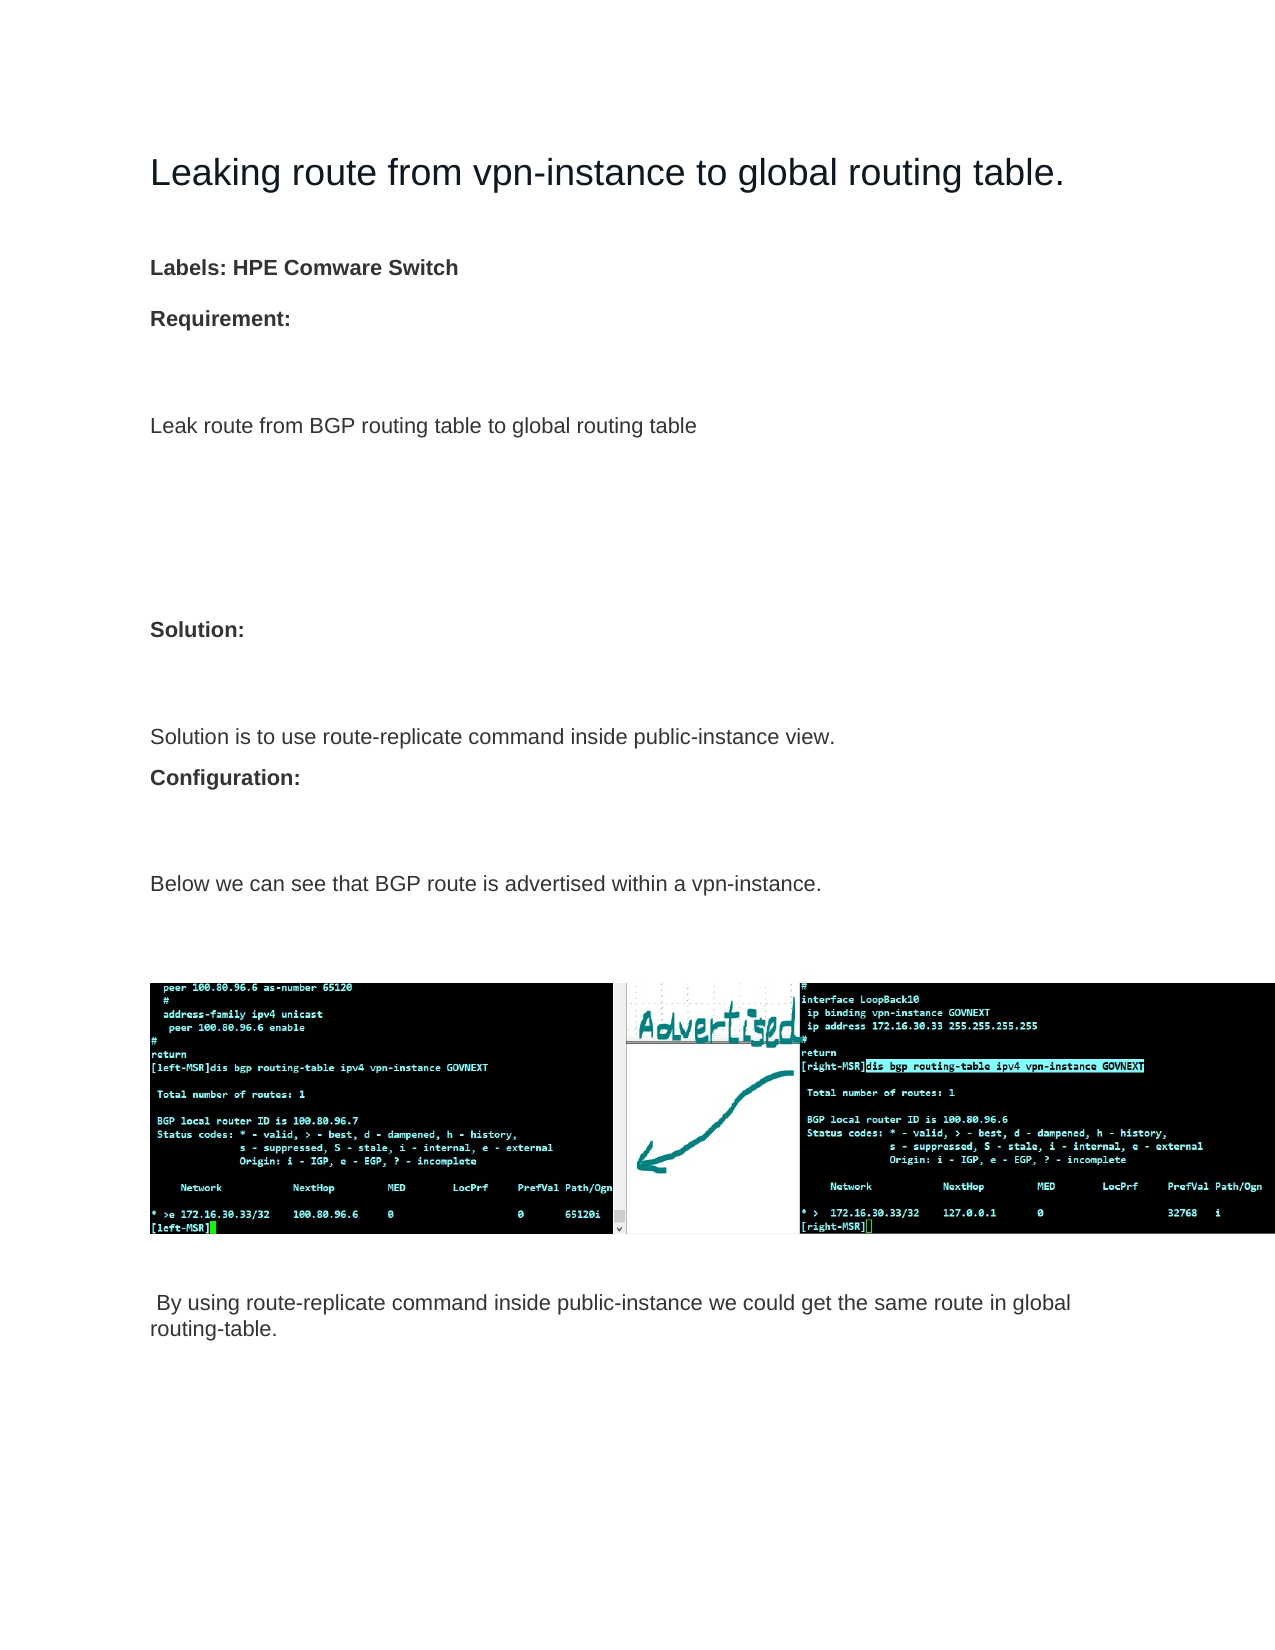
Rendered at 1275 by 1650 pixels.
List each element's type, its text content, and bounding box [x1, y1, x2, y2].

picture [150, 912, 1275, 1234]
text Solution: [150, 617, 1125, 642]
text Labels: HPE Comware Switch [150, 255, 1125, 281]
text Requirement: [150, 306, 1125, 331]
text Below we can see that BGP route is advertised within a vpn-instance. [150, 871, 1125, 897]
text Solution is to use route-replicate command inside public-instance view. [150, 724, 1125, 749]
list Leaking route from vpn-instance to global routing table. [150, 150, 1125, 193]
text Configuration: [150, 764, 1125, 790]
text Leak route from BGP routing table to global routing table [150, 413, 1125, 438]
text By using route-replicate command inside public-instance we could get the same route in global routing-table. [150, 1290, 1125, 1341]
